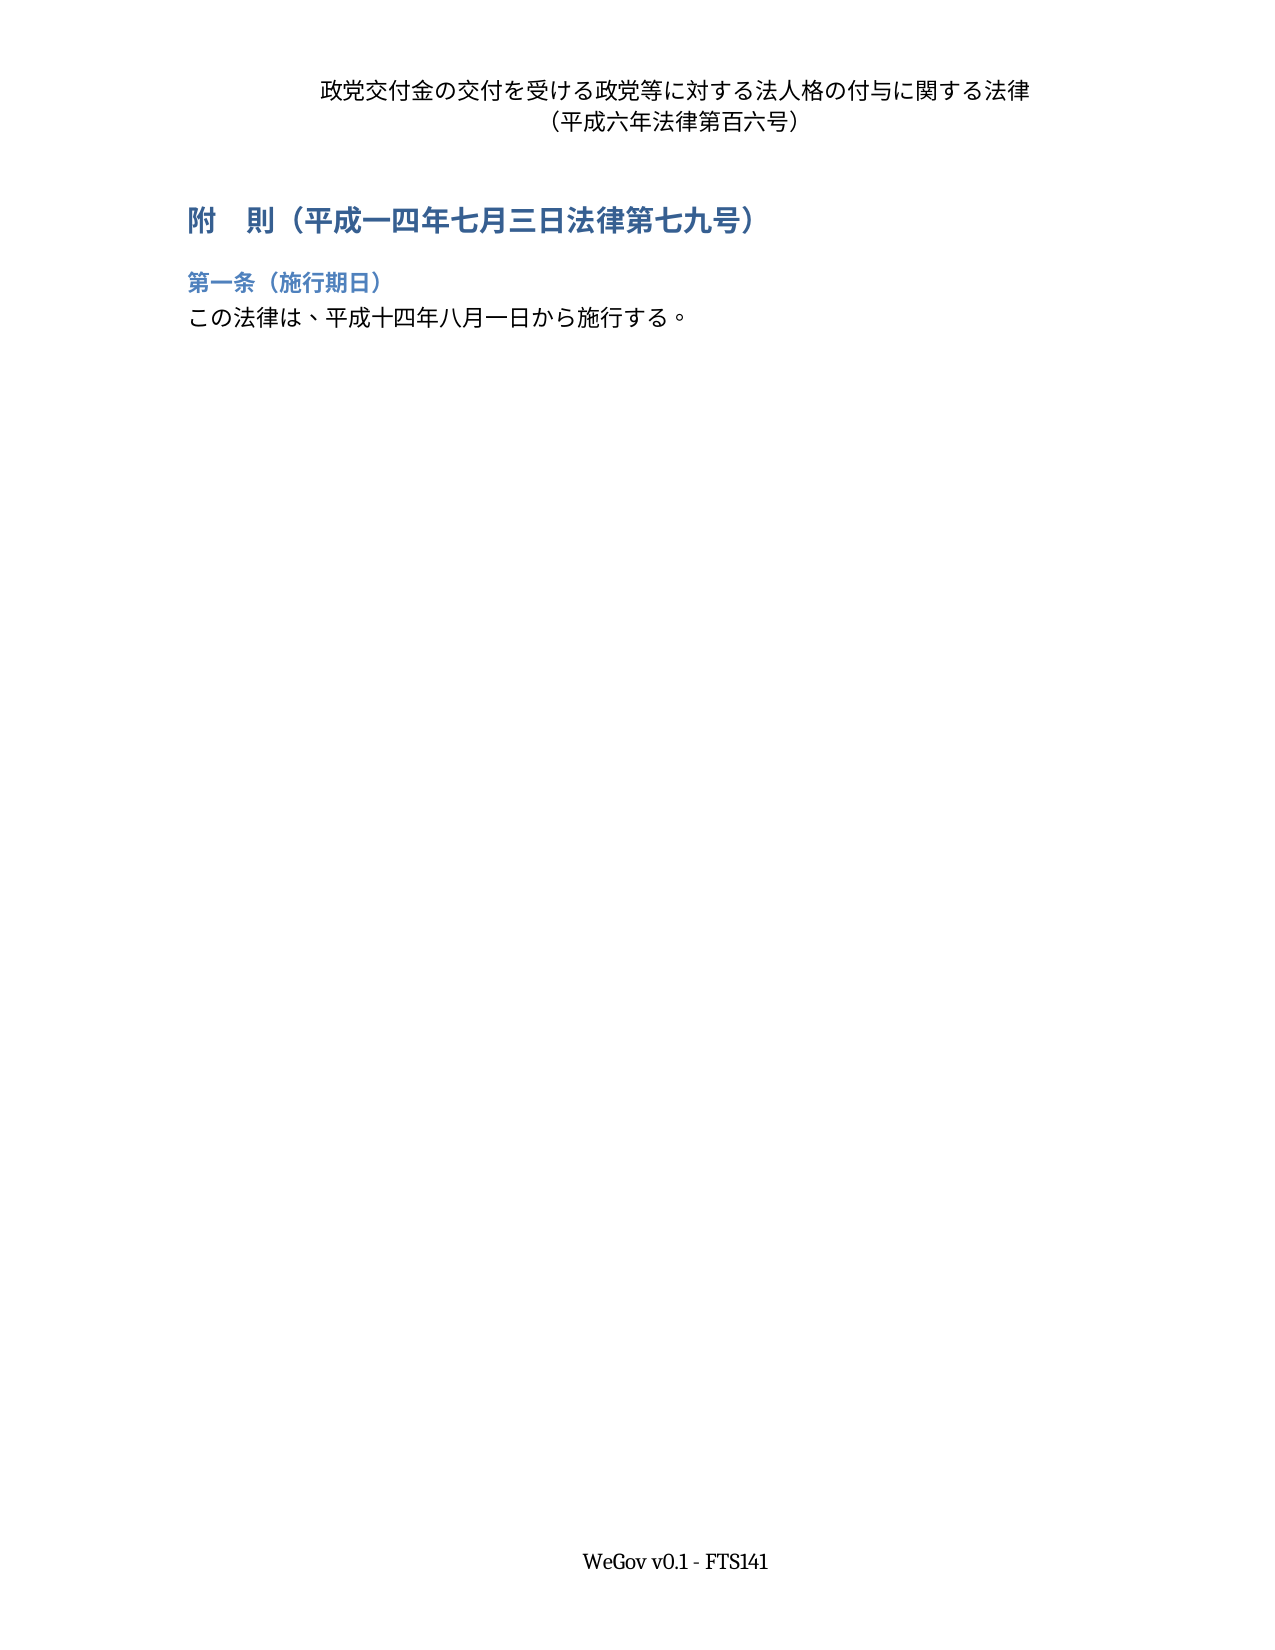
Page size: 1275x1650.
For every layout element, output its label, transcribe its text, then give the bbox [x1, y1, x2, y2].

text この法律は、平成十四年八月一日から施行する。 [187, 302, 1087, 334]
subtitle 第一条（施行期日） [187, 266, 1087, 298]
subtitle 附 則（平成一四年七月三日法律第七九号） [187, 200, 1087, 240]
